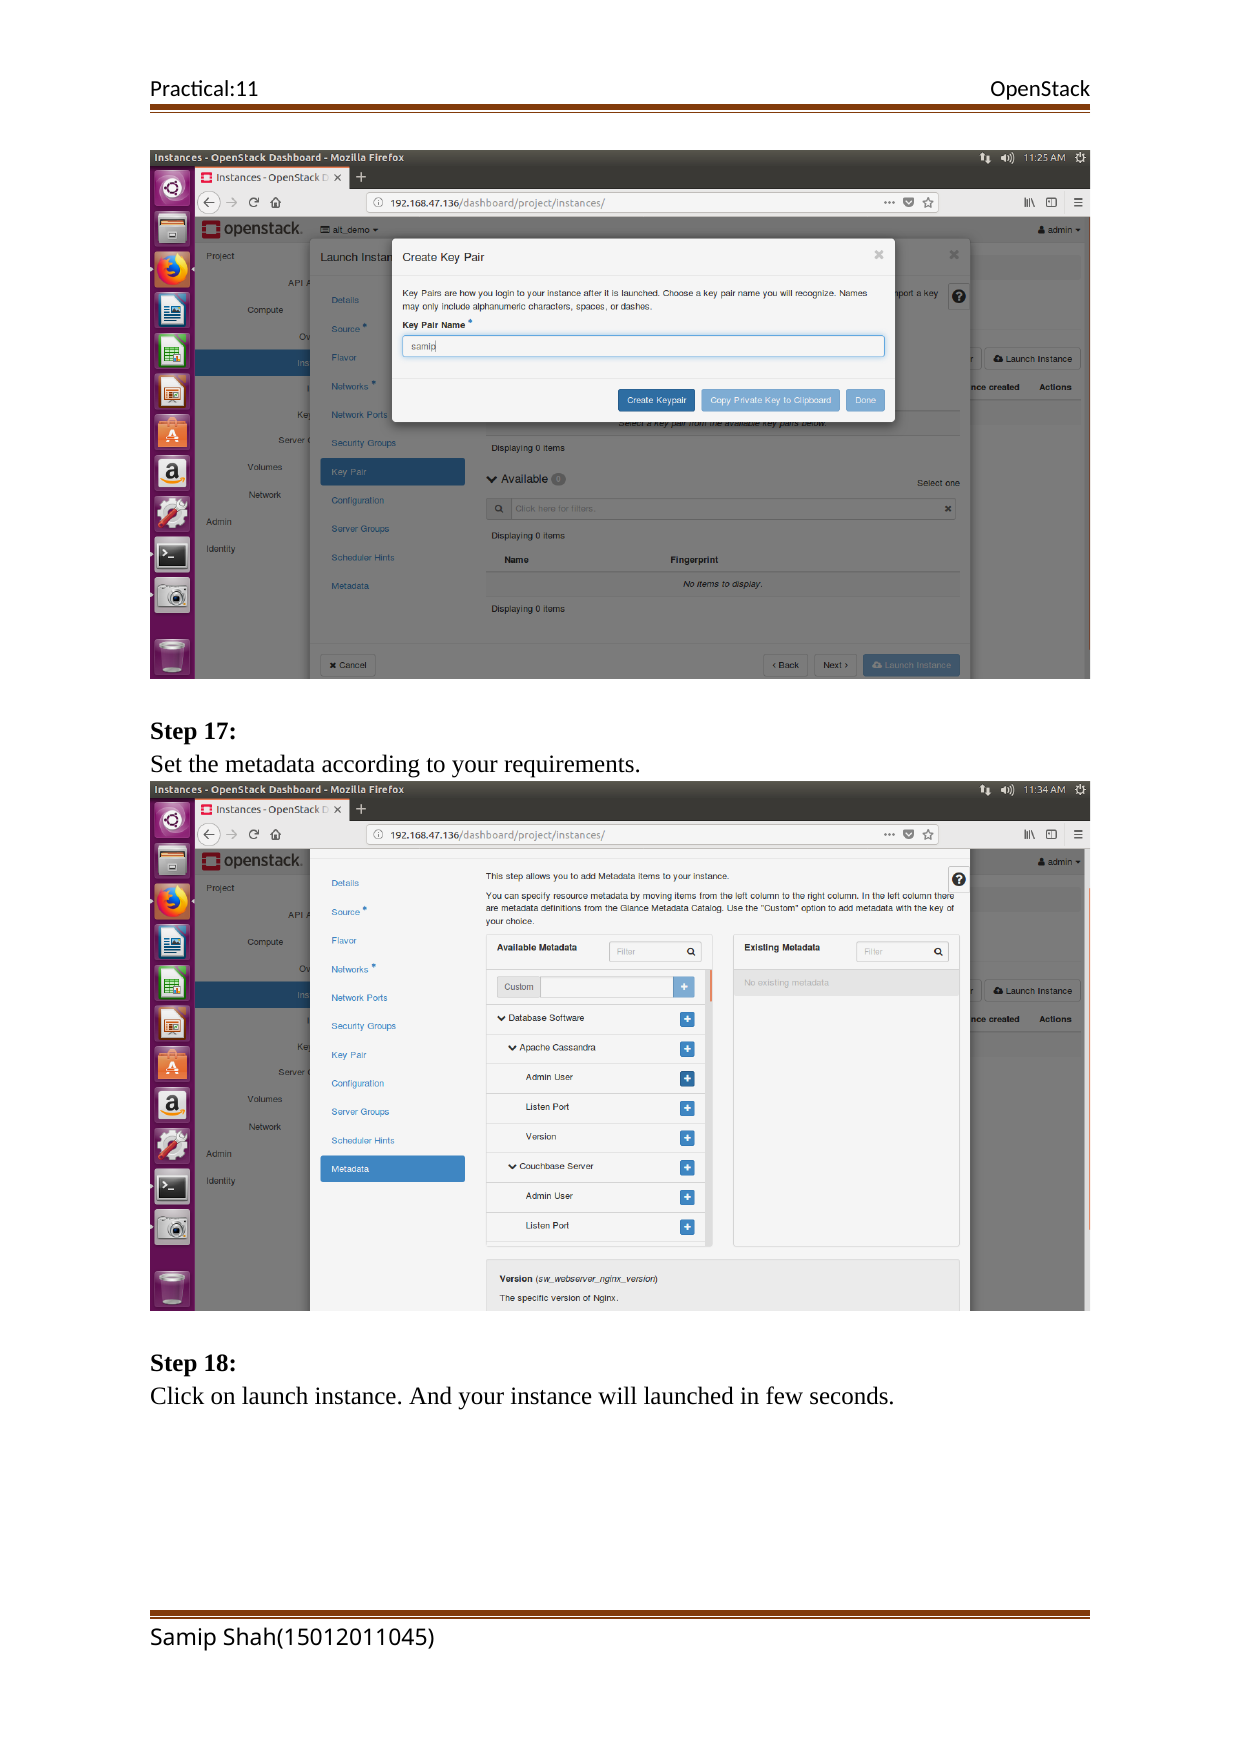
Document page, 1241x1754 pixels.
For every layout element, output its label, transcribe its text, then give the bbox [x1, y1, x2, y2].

picture [150, 781, 1091, 1311]
text Step 18: [150, 1348, 1090, 1376]
text Set the metadata according to your requirements. [150, 749, 1090, 778]
text Step 17: [150, 716, 1090, 744]
text Click on launch instance. And your instance will launched in few seconds. [150, 1381, 1090, 1409]
picture [150, 150, 1091, 679]
